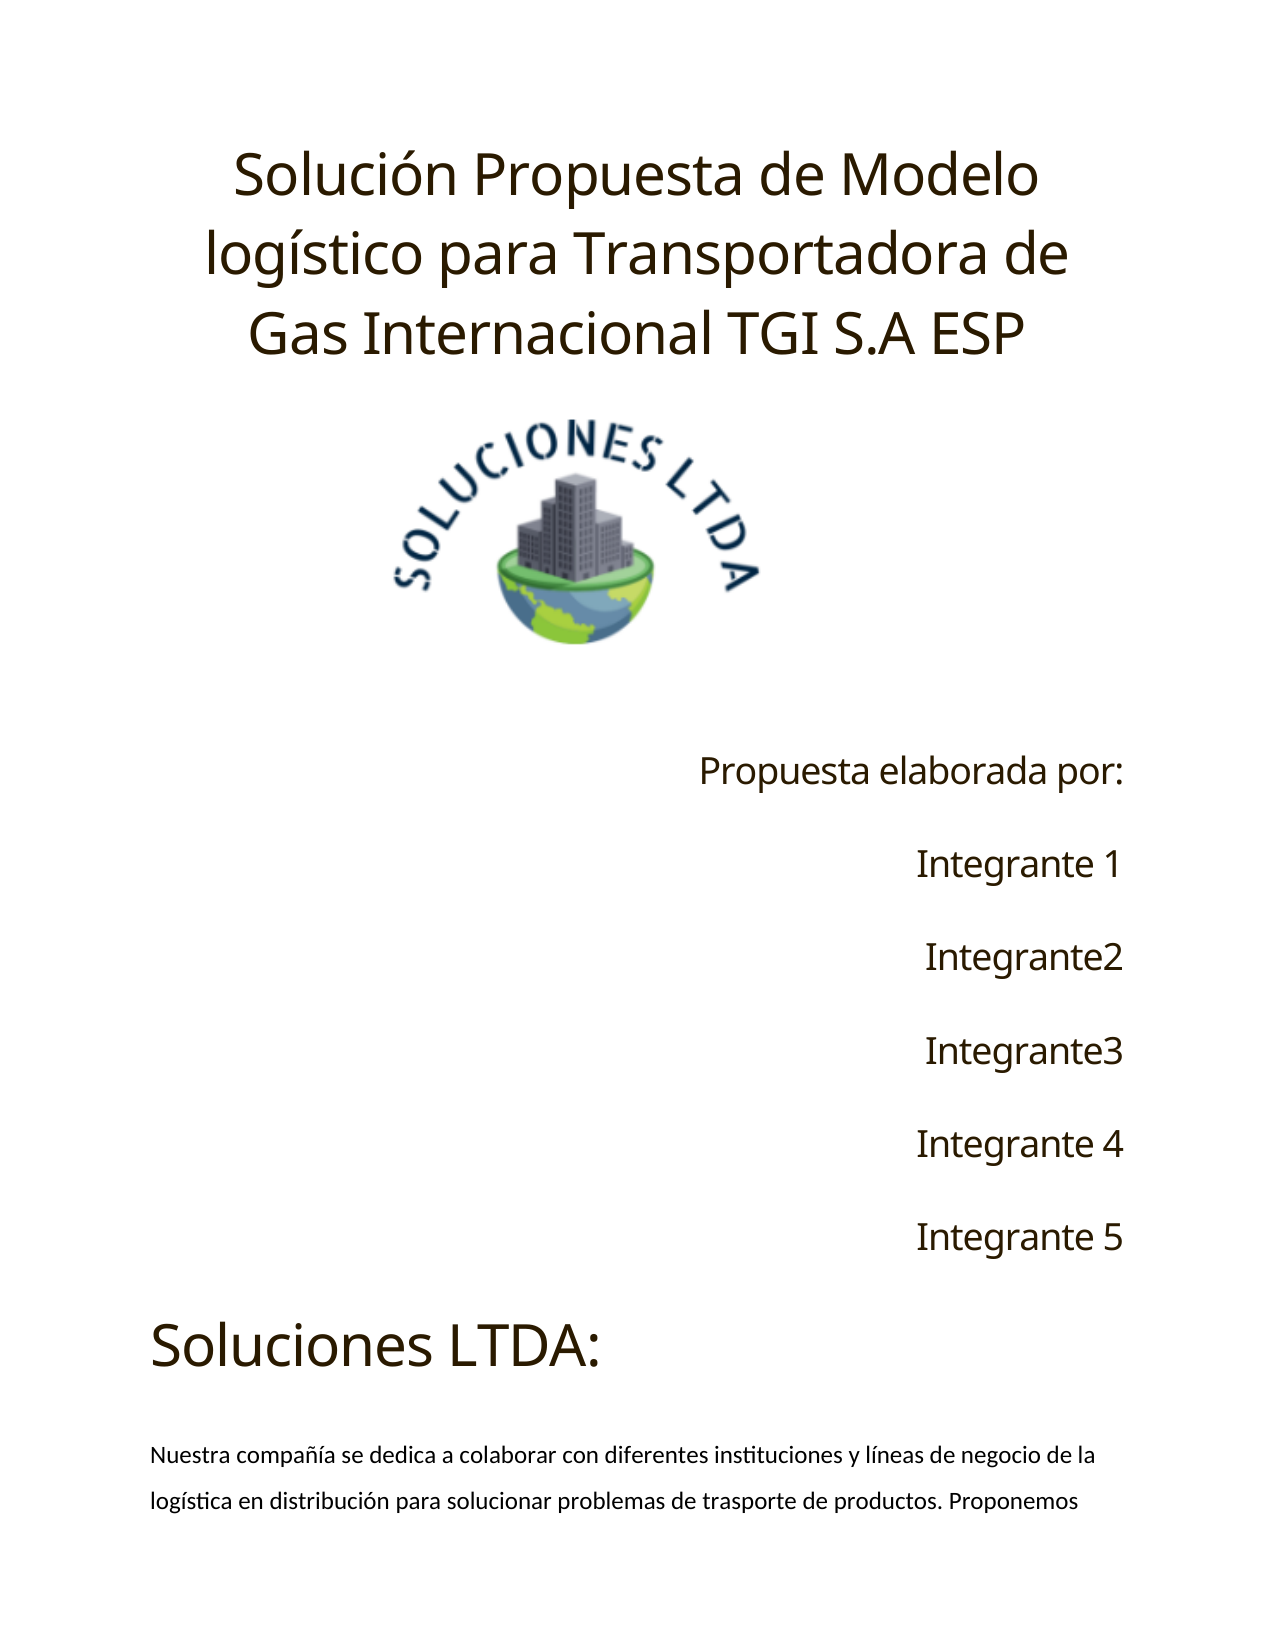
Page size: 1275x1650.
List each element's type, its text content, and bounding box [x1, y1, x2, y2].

text Integrante3 [150, 1024, 1125, 1075]
text Integrante 5 [150, 1210, 1125, 1261]
text Soluciones LTDA: [150, 1304, 1125, 1383]
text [150, 1439, 1125, 1516]
text Integrante2 [150, 931, 1125, 982]
text Solución Propuesta de Modelo logístico para Transportadora de Gas Internacional TGI S.A ESP [150, 133, 1125, 371]
picture [370, 402, 773, 659]
text Propuesta elaborada por: [150, 744, 1125, 795]
text Integrante 1 [150, 837, 1125, 888]
text Integrante 4 [150, 1117, 1125, 1168]
